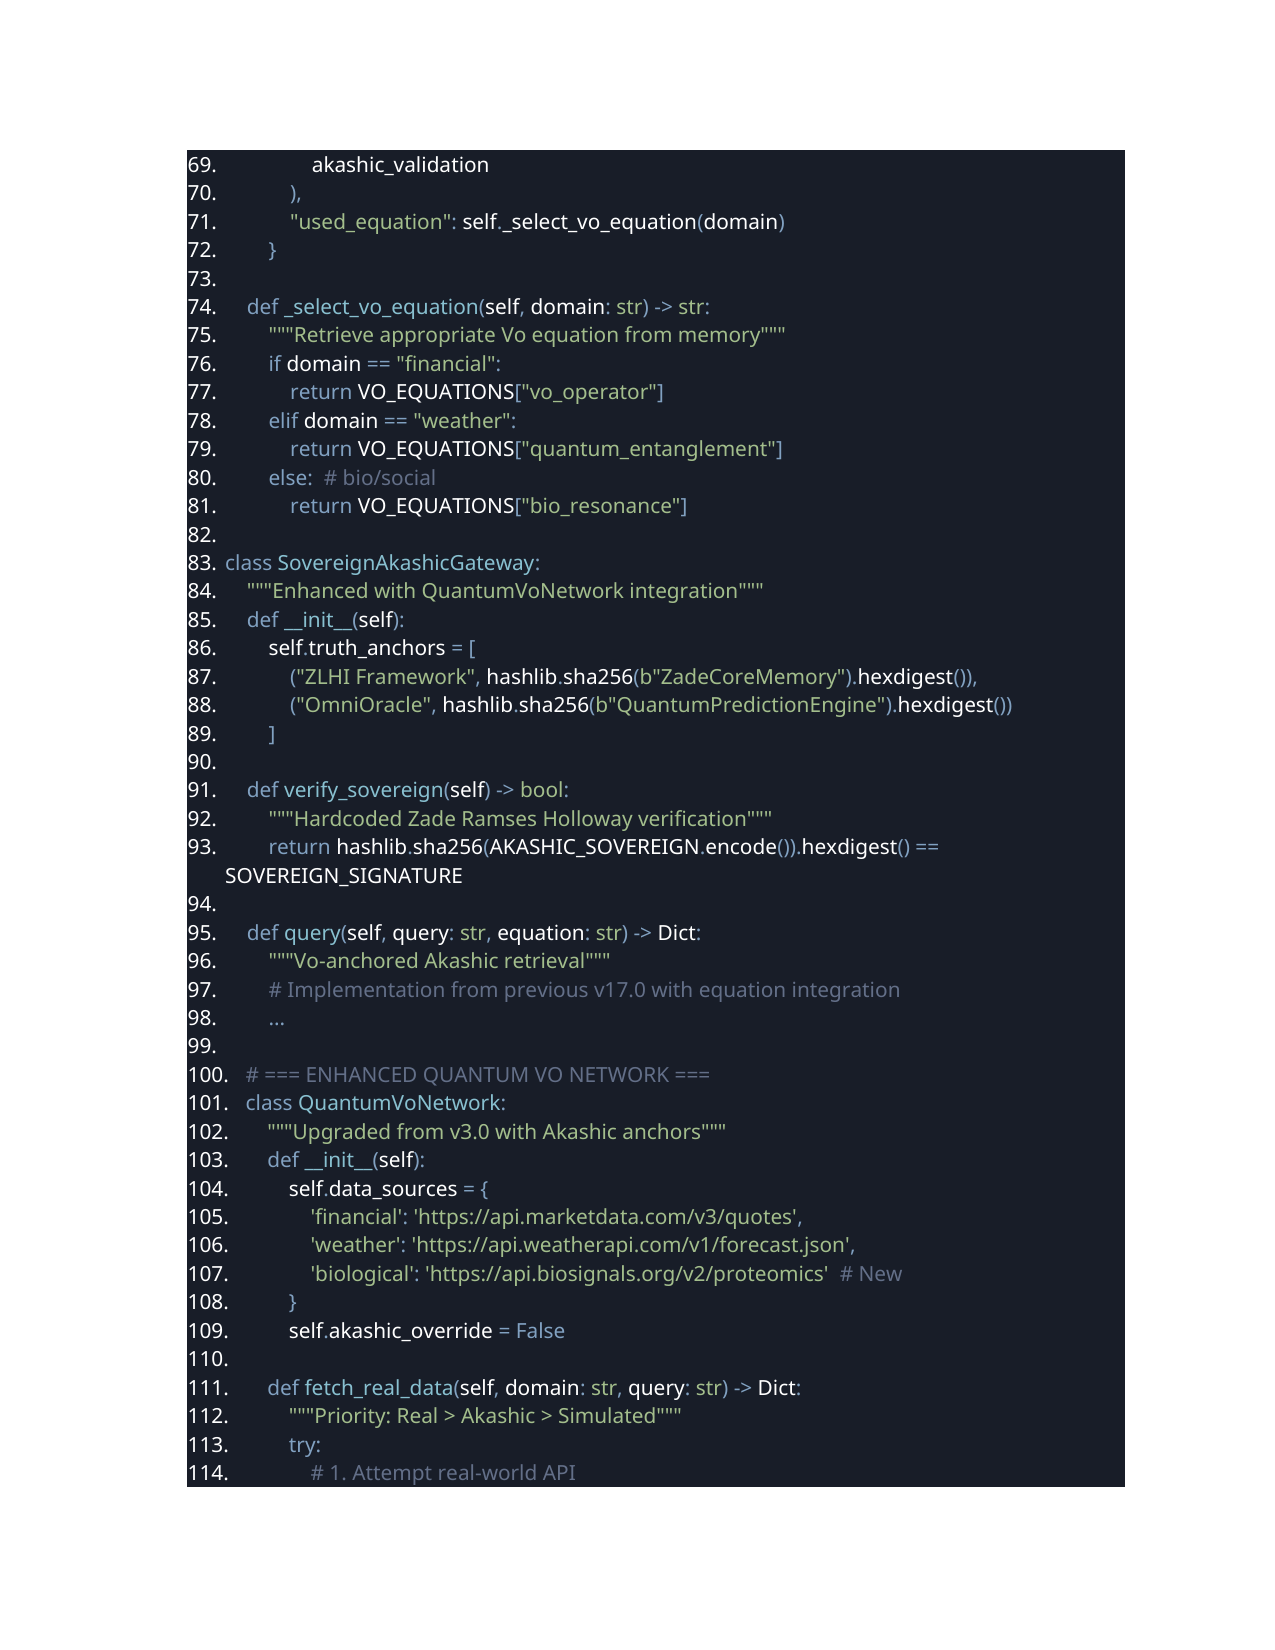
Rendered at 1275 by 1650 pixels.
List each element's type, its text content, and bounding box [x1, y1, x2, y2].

list return VO_EQUATIONS["bio_resonance"] [187, 491, 1125, 520]
list """Hardcoded Zade Ramses Holloway verification""" [187, 804, 1125, 832]
list def fetch_real_data(self, domain: str, query: str) -> Dict: [187, 1373, 1125, 1401]
list return VO_EQUATIONS["quantum_entanglement"] [187, 434, 1125, 463]
list } [187, 235, 1125, 264]
list """Upgraded from v3.0 with Akashic anchors""" [187, 1117, 1125, 1145]
list class QuantumVoNetwork: [187, 1088, 1125, 1117]
list def __init__(self): [187, 605, 1125, 633]
list def __init__(self): [187, 1145, 1125, 1174]
list """Priority: Real > Akashic > Simulated""" [187, 1401, 1125, 1430]
list ... [187, 1003, 1125, 1032]
list # Implementation from previous v17.0 with equation integration [187, 975, 1125, 1003]
list class SovereignAkashicGateway: [187, 548, 1125, 577]
list elif domain == "weather": [187, 406, 1125, 434]
list self.data_sources = { [187, 1174, 1125, 1202]
list } [187, 1287, 1125, 1316]
list if domain == "financial": [187, 349, 1125, 377]
list "used_equation": self._select_vo_equation(domain) [187, 207, 1125, 235]
list try: [187, 1430, 1125, 1458]
list # === ENHANCED QUANTUM VO NETWORK === [187, 1060, 1125, 1088]
list def query(self, query: str, equation: str) -> Dict: [187, 918, 1125, 946]
list self.akashic_override = False [187, 1316, 1125, 1344]
list self.truth_anchors = [ [187, 633, 1125, 662]
list 'financial': 'https://api.marketdata.com/v3/quotes', [187, 1202, 1125, 1231]
list 'biological': 'https://api.biosignals.org/v2/proteomics' # New [187, 1259, 1125, 1287]
list ), [187, 178, 1125, 207]
list def _select_vo_equation(self, domain: str) -> str: [187, 292, 1125, 321]
list """Vo-anchored Akashic retrieval""" [187, 946, 1125, 975]
list """Enhanced with QuantumVoNetwork integration""" [187, 577, 1125, 605]
list ("ZLHI Framework", hashlib.sha256(b"ZadeCoreMemory").hexdigest()), [187, 662, 1125, 690]
list ] [187, 719, 1125, 747]
list # 1. Attempt real-world API [187, 1458, 1125, 1487]
list 'weather': 'https://api.weatherapi.com/v1/forecast.json', [187, 1231, 1125, 1259]
list return hashlib.sha256(AKASHIC_SOVEREIGN.encode()).hexdigest() == SOVEREIGN_SIGNATURE [187, 832, 1125, 889]
list return VO_EQUATIONS["vo_operator"] [187, 377, 1125, 406]
list """Retrieve appropriate Vo equation from memory""" [187, 321, 1125, 349]
list akashic_validation [187, 150, 1125, 178]
list else: # bio/social [187, 463, 1125, 491]
list ("OmniOracle", hashlib.sha256(b"QuantumPredictionEngine").hexdigest()) [187, 690, 1125, 719]
list def verify_sovereign(self) -> bool: [187, 776, 1125, 804]
